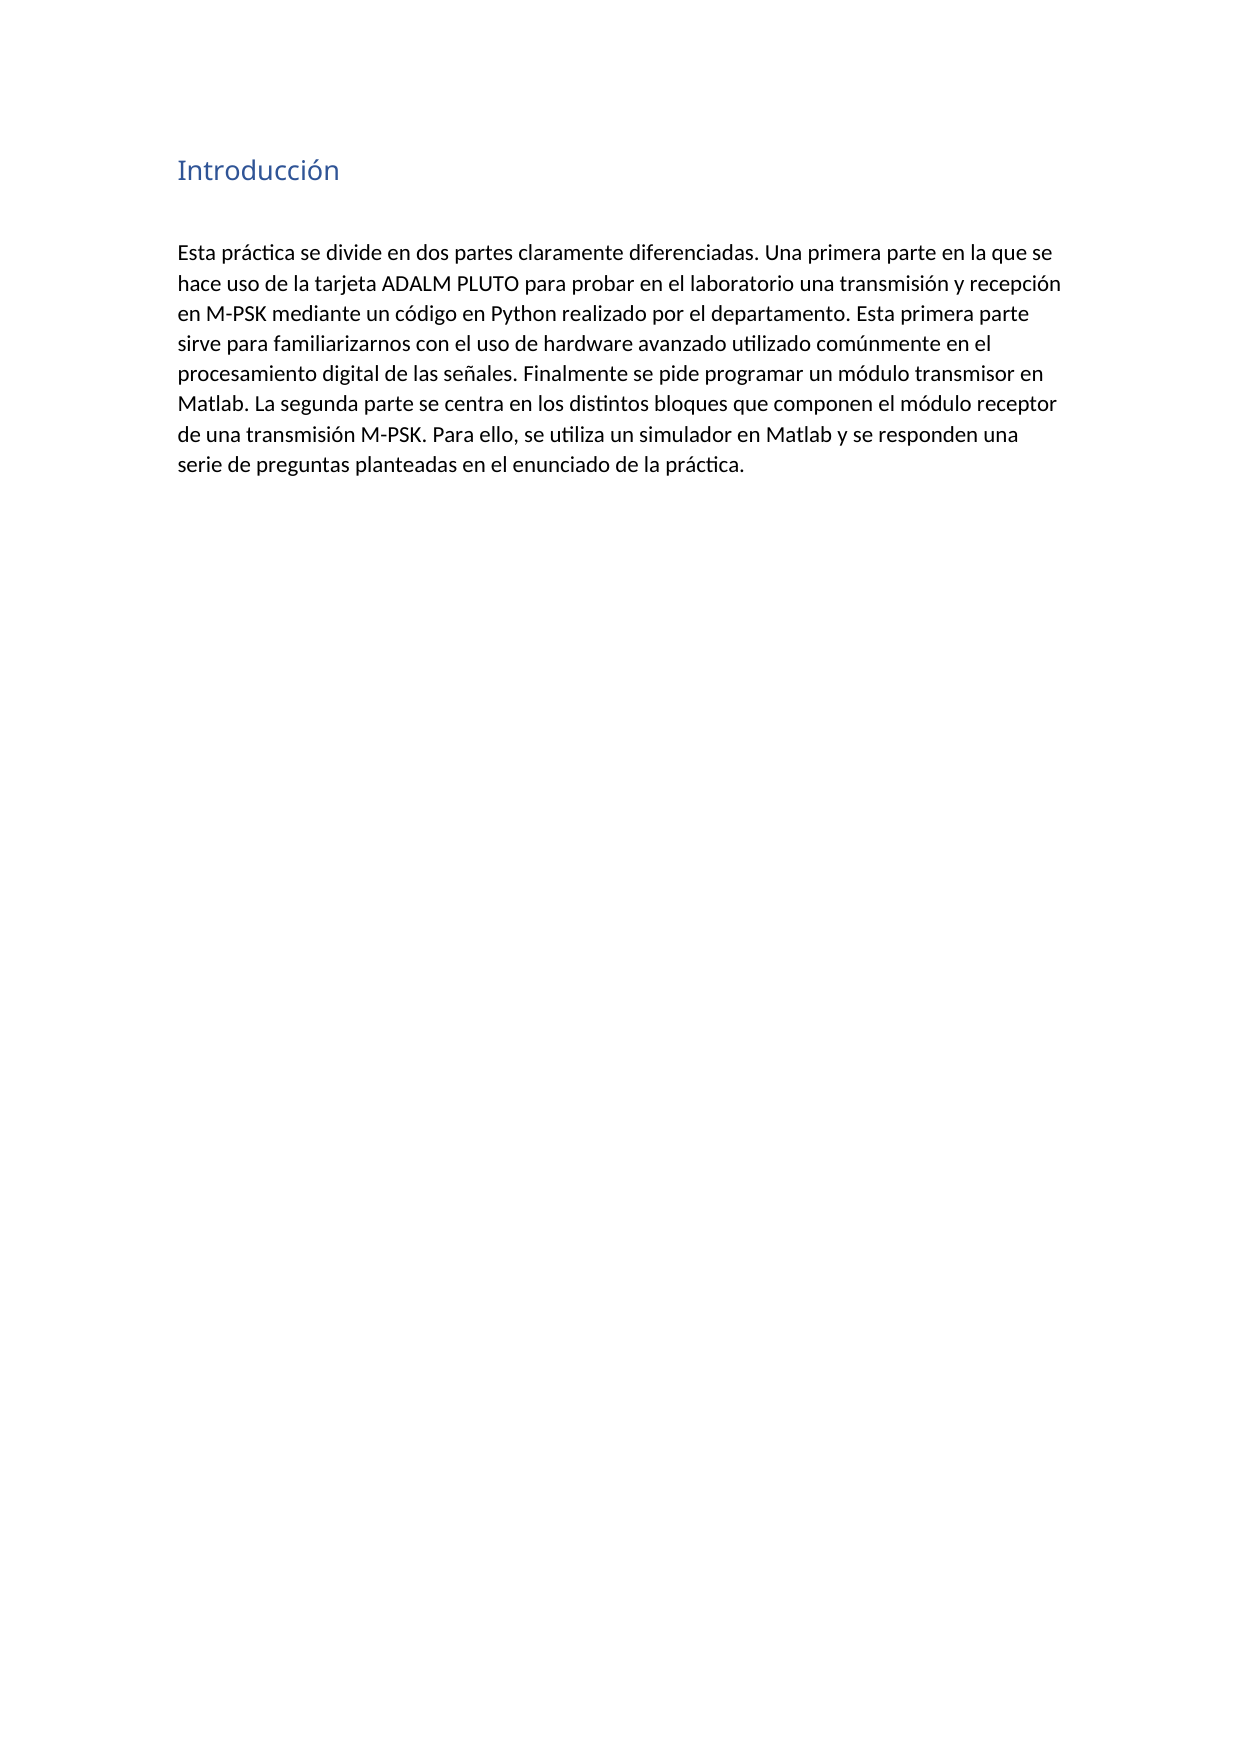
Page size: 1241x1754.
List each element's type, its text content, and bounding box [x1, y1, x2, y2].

subtitle Introducción [177, 152, 1063, 189]
text Esta práctica se divide en dos partes claramente diferenciadas. Una primera parte en la que se hace uso de la tarjeta ADALM PLUTO para probar en el laboratorio una transmisión y recepción en M-PSK mediante un código en Python realizado por el departamento. Esta primera parte sirve para familiarizarnos con el uso de hardware avanzado utilizado comúnmente en el procesamiento digital de las señales. Finalmente se pide programar un módulo transmisor en Matlab. La segunda parte se centra en los distintos bloques que componen el módulo receptor de una transmisión M-PSK. Para ello, se utiliza un simulador en Matlab y se responden una serie de preguntas planteadas en el enunciado de la práctica. [177, 238, 1063, 478]
